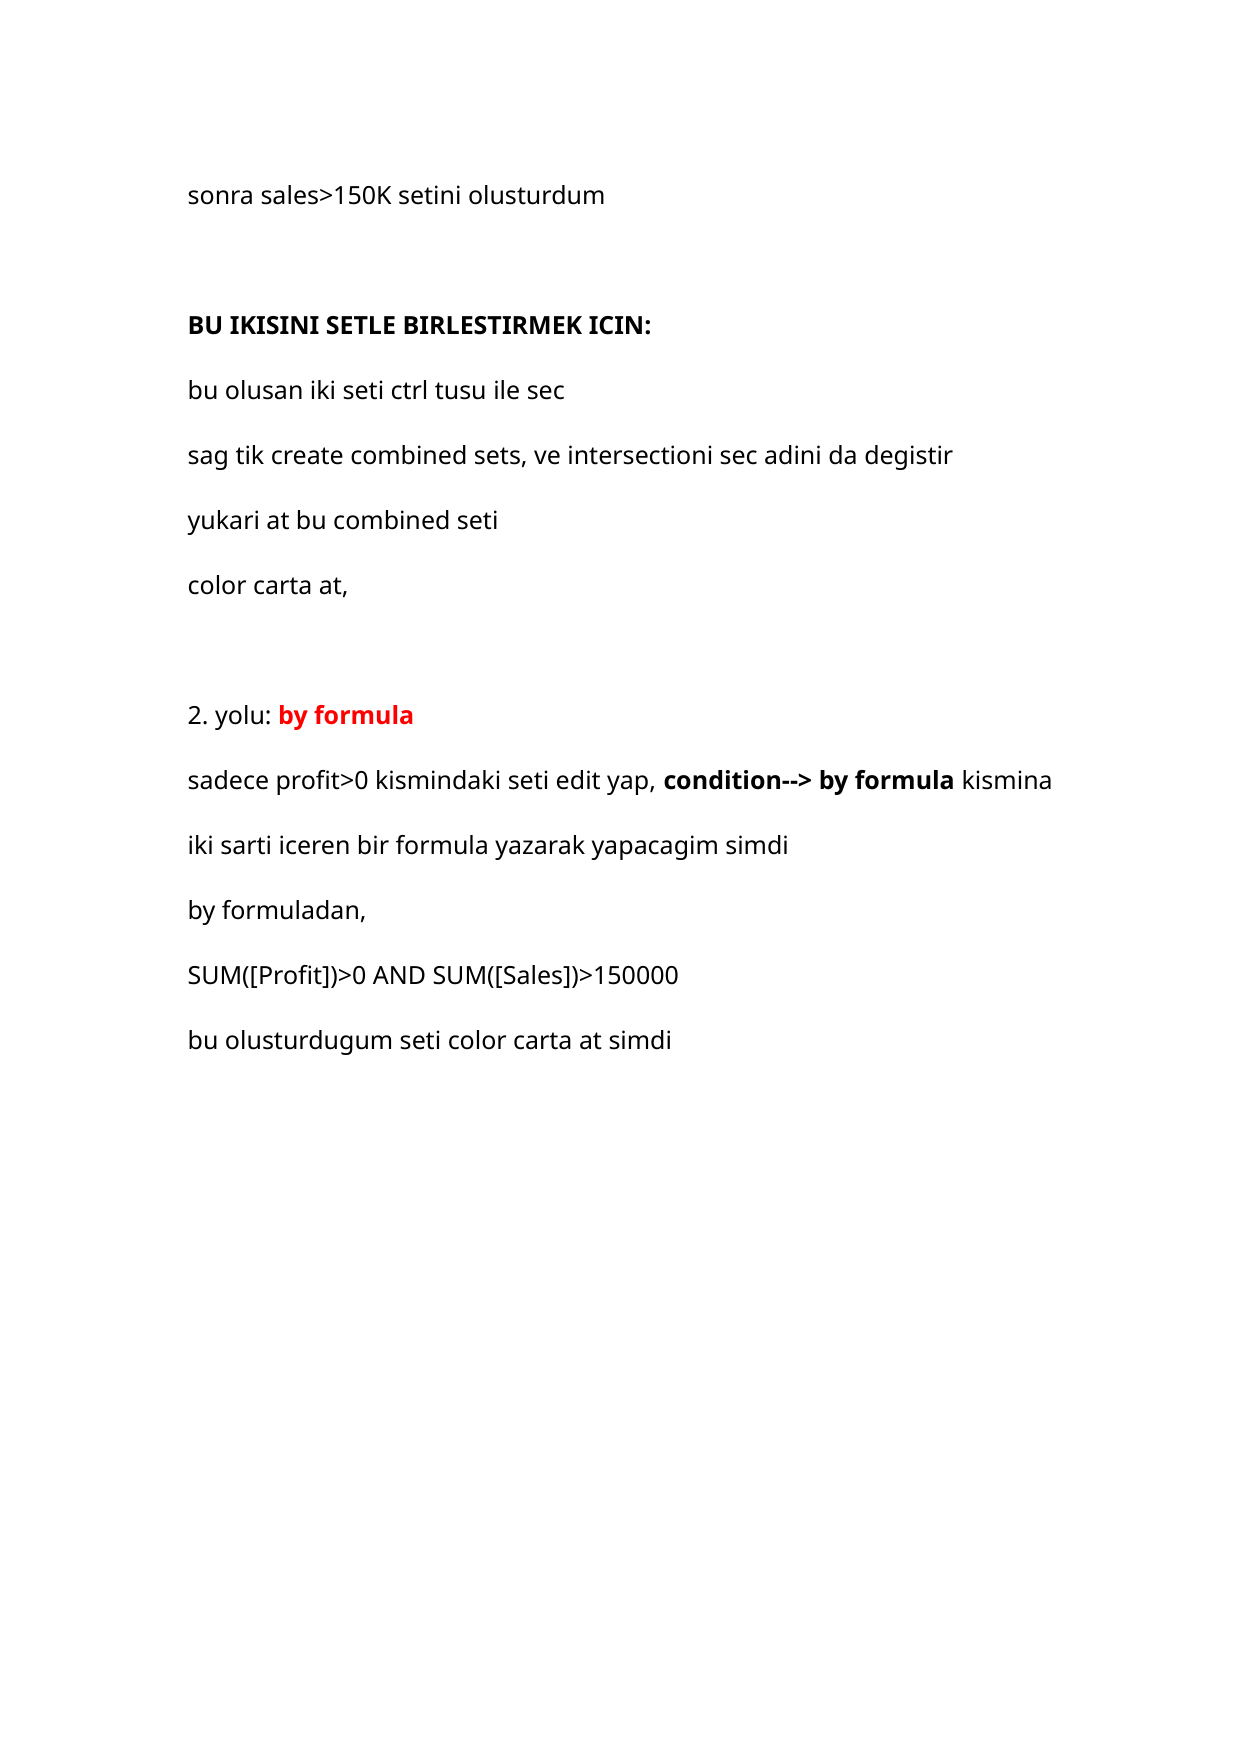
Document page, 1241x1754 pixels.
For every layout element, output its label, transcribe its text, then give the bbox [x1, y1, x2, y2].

text yukari at bu combined seti [187, 487, 1053, 552]
text 2. yolu: by formula [187, 682, 1053, 747]
text sag tik create combined sets, ve intersectioni sec adini da degistir [187, 422, 1053, 487]
text bu olusturdugum seti color carta at simdi [187, 1007, 1053, 1072]
text BU IKISINI SETLE BIRLESTIRMEK ICIN: [187, 292, 1053, 357]
text bu olusan iki seti ctrl tusu ile sec [187, 357, 1053, 422]
text color carta at, [187, 552, 1053, 617]
text sadece profit>0 kismindaki seti edit yap, condition--> by formula kismina iki sarti iceren bir formula yazarak yapacagim simdi [187, 747, 1053, 877]
text by formuladan, [187, 877, 1053, 942]
text sonra sales>150K setini olusturdum [187, 162, 1053, 227]
text SUM([Profit])>0 AND SUM([Sales])>150000 [187, 942, 1053, 1007]
